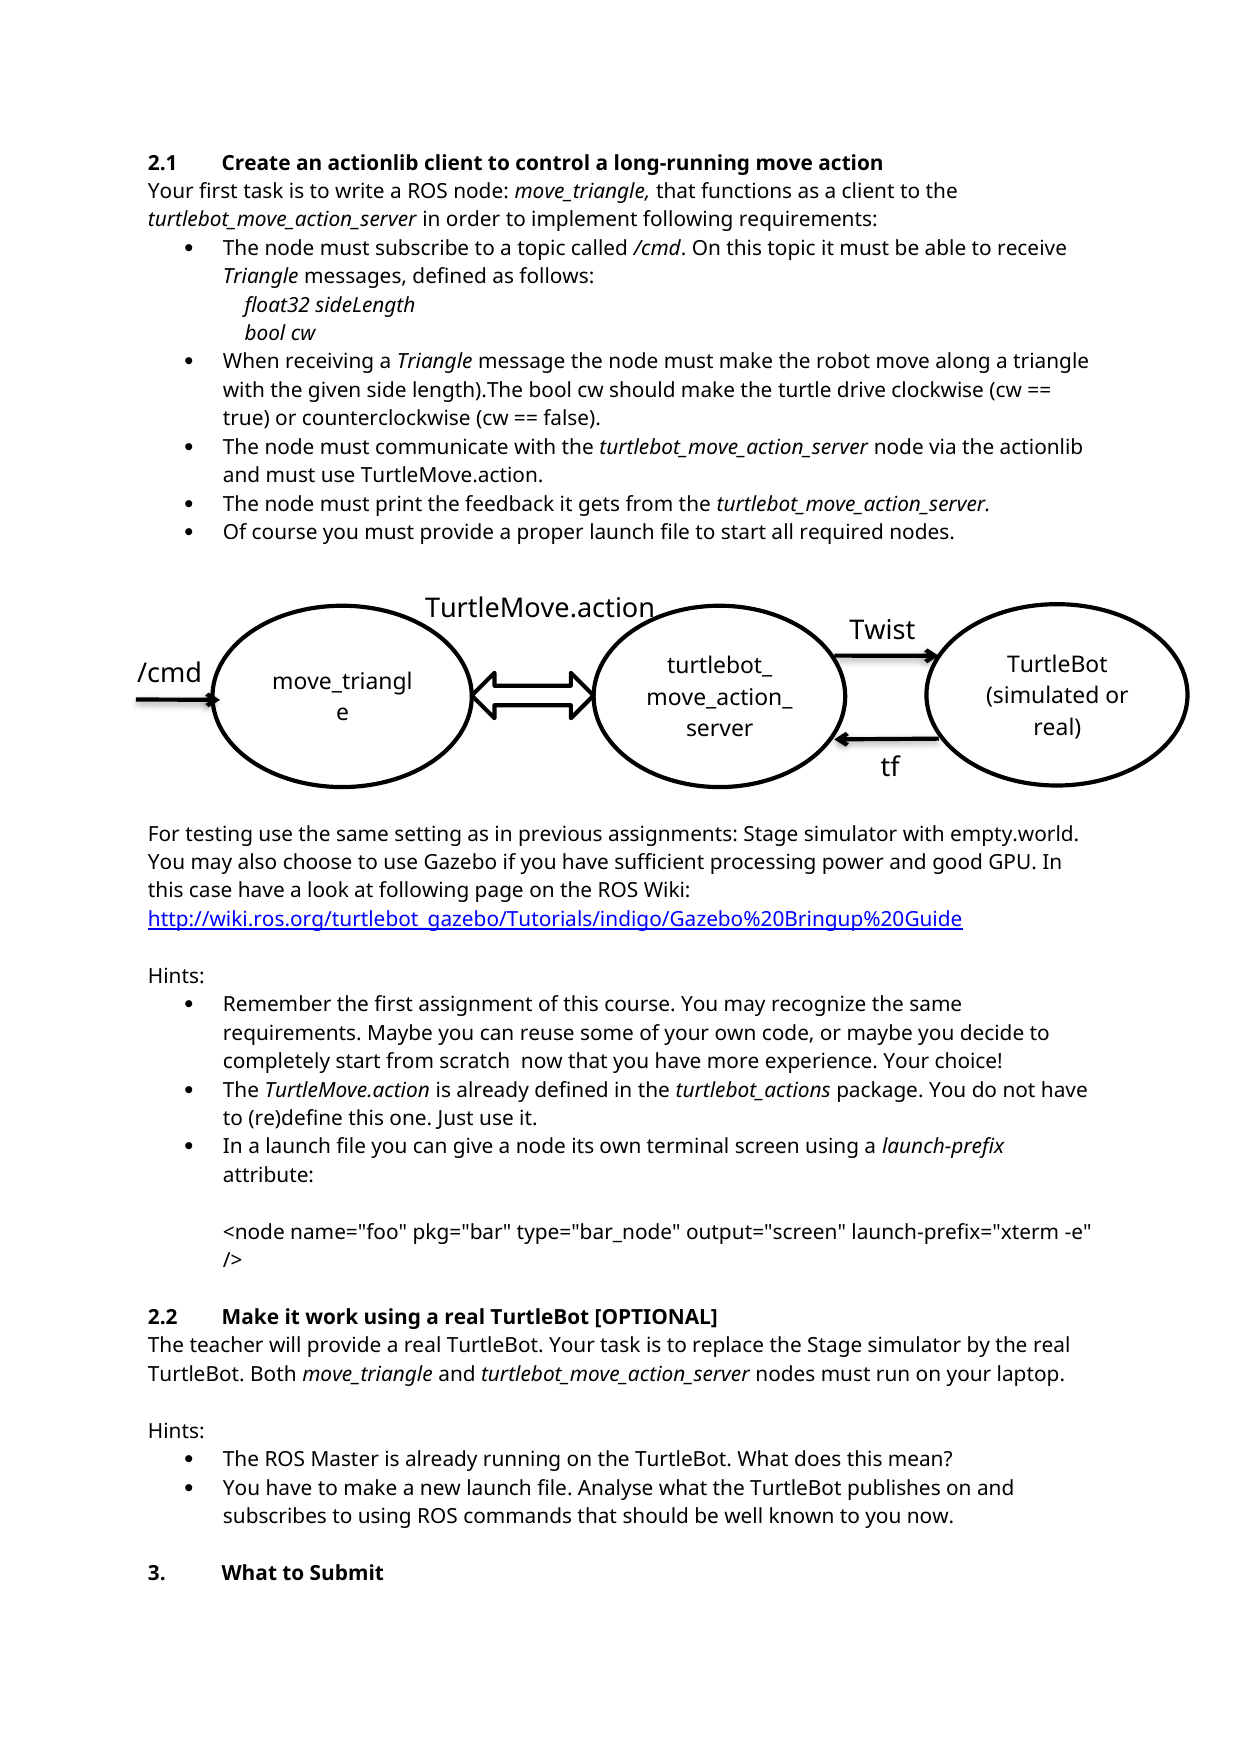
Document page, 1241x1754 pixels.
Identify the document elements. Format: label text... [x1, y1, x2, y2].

list When receiving a Triangle message the node must make the robot move along a triangle with the given side length).The bool cw should make the turtle drive clockwise (cw == true) or counterclockwise (cw == false). [185, 347, 1093, 432]
subtitle Create an actionlib client to control a long-running move action [148, 148, 1093, 176]
list Of course you must provide a proper launch file to start all required nodes. [185, 517, 1093, 546]
list The node must communicate with the turtlebot_move_action_server node via the actionlib and must use TurtleMove.action. [185, 432, 1093, 489]
text The teacher will provide a real TurtleBot. Your task is to replace the Stage simulator by the real TurtleBot. Both move_triangle and turtlebot_move_action_server nodes must run on your laptop. [148, 1331, 1093, 1387]
text Hints: [148, 1416, 1093, 1444]
list The ROS Master is already running on the TurtleBot. What does this mean? [185, 1444, 1093, 1473]
list You have to make a new launch file. Analyse what the TurtleBot publishes on and subscribes to using ROS commands that should be well known to you now. [185, 1473, 1093, 1530]
text Hints: [148, 961, 1093, 989]
list The node must subscribe to a topic called /cmd. On this topic it must be able to receive Triangle messages, defined as follows: float32 sideLength bool cw [185, 233, 1093, 347]
text You may also choose to use Gazebo if you have sufficient processing power and good GPU. In this case have a look at following page on the ROS Wiki: http://wiki.ros.org/turtlebot_gazebo/Tutorials/indigo/Gazebo%20Bringup%20Guide [148, 847, 1093, 932]
list The node must print the feedback it gets from the turtlebot_move_action_server. [185, 489, 1093, 517]
text For testing use the same setting as in previous assignments: Stage simulator with empty.world. [148, 819, 1093, 847]
subtitle What to Submit [148, 1558, 1093, 1587]
subtitle Make it work using a real TurtleBot [OPTIONAL] [148, 1302, 1093, 1331]
list In a launch file you can give a node its own terminal screen using a launch-prefix attribute: <node name="foo" pkg="bar" type="bar_node" output="screen" launch-prefix="xterm -e" /> [185, 1132, 1093, 1274]
list Remember the first assignment of this course. You may recognize the same requirements. Maybe you can reuse some of your own code, or maybe you decide to completely start from scratch now that you have more experience. Your choice! [185, 989, 1093, 1075]
text Your first task is to write a ROS node: move_triangle, that functions as a client to the turtlebot_move_action_server in order to implement following requirements: [148, 176, 1093, 233]
list The TurtleMove.action is already defined in the turtlebot_actions package. You do not have to (re)define this one. Just use it. [185, 1075, 1093, 1132]
